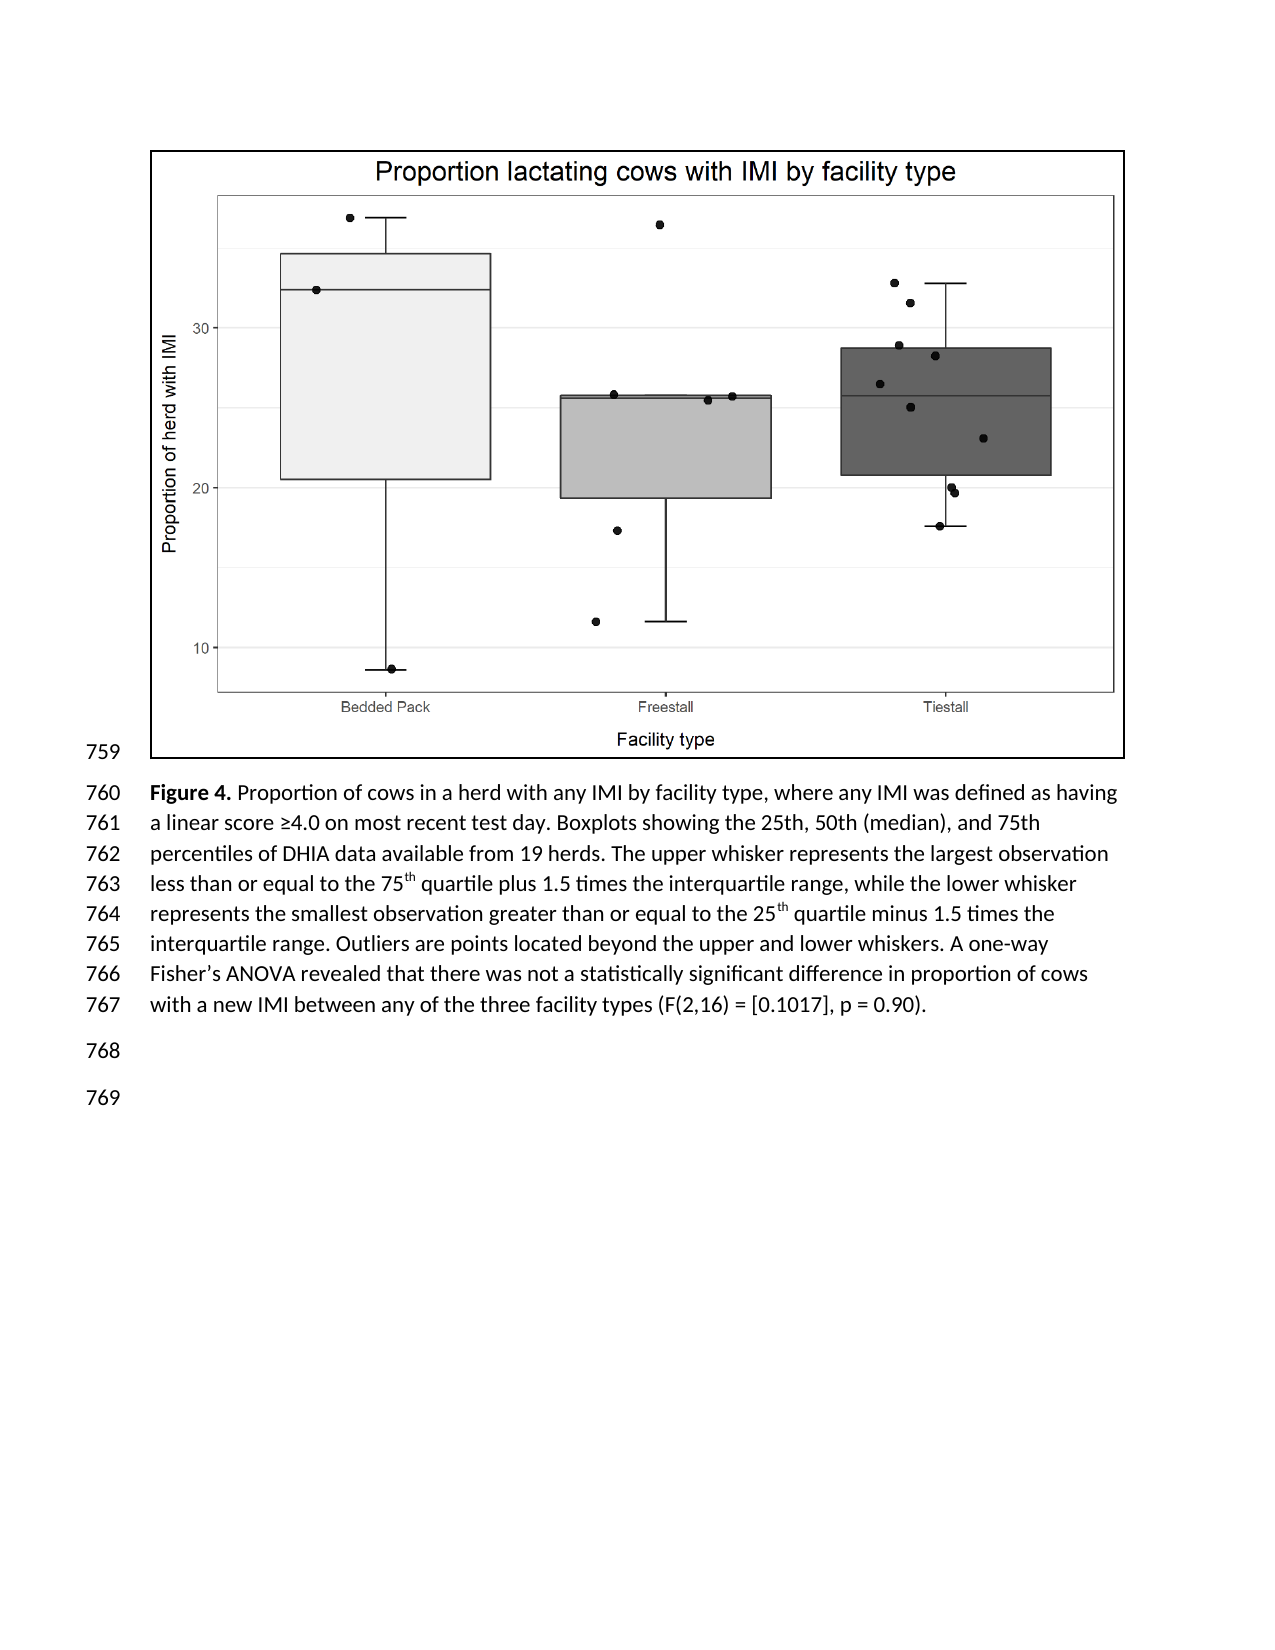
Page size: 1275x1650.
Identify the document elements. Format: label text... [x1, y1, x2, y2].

text Figure 4. Proportion of cows in a herd with any IMI by facility type, where any IMI was defined as having a linear score ≥4.0 on most recent test day. Boxplots showing the 25th, 50th (median), and 75th percentiles of DHIA data available from 19 herds. The upper whisker represents the largest observation less than or equal to the 75th quartile plus 1.5 times the interquartile range, while the lower whisker represents the smallest observation greater than or equal to the 25th quartile minus 1.5 times the interquartile range. Outliers are points located beyond the upper and lower whiskers. A one-way Fisher’s ANOVA revealed that there was not a statistically significant difference in proportion of cows with a new IMI between any of the three facility types (F(2,16) = [0.1017], p = 0.90). [150, 778, 1125, 1018]
picture [152, 152, 1123, 757]
